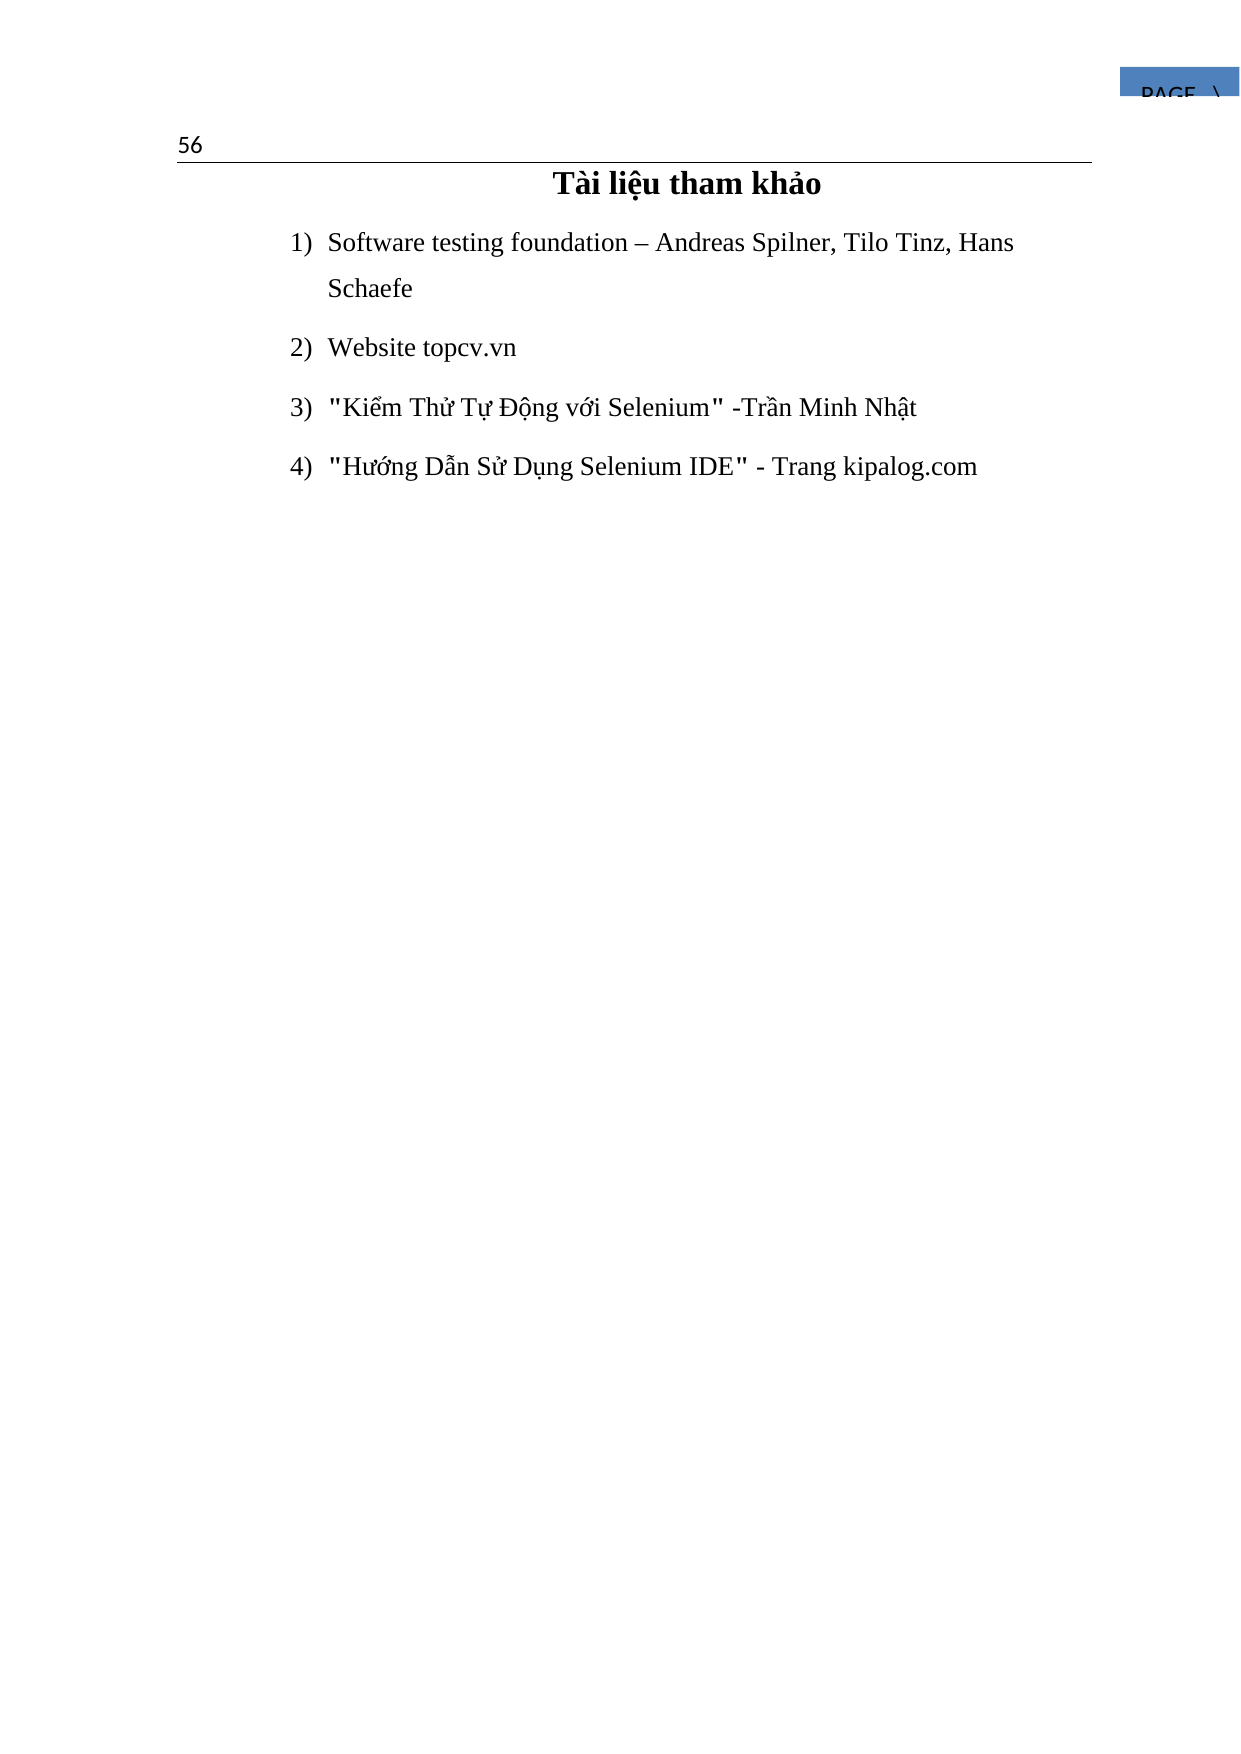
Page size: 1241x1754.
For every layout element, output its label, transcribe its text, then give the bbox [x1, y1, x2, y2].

list Website topcv.vn [290, 332, 1092, 363]
text Tài liệu tham khảo [477, 163, 1092, 202]
list Software testing foundation – Andreas Spilner, Tilo Tinz, Hans Schaefe [290, 226, 1092, 303]
list "Kiểm Thử Tự Động với Selenium" -Trần Minh Nhật [290, 391, 1092, 422]
list "Hướng Dẫn Sử Dụng Selenium IDE" - Trang kipalog.com [290, 450, 1092, 481]
